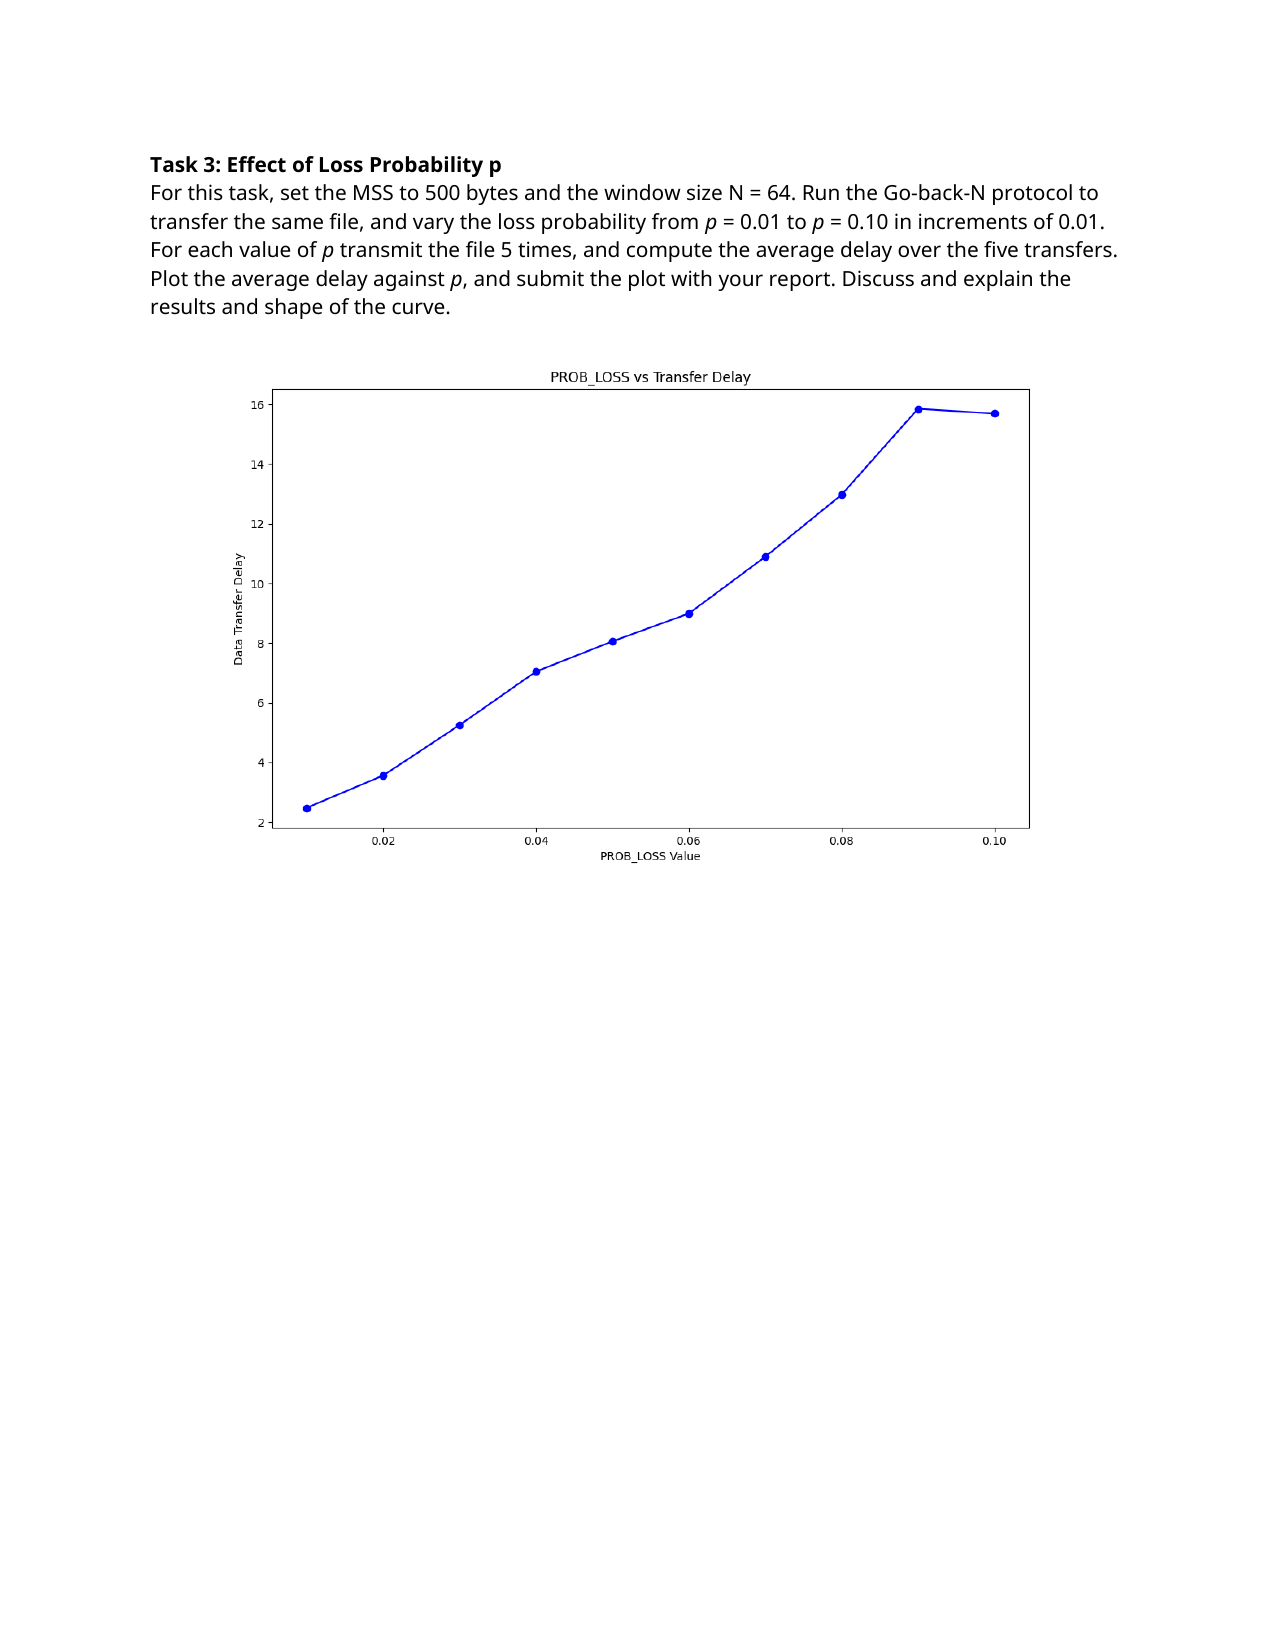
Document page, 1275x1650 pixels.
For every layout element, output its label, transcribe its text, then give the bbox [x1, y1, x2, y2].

picture [150, 320, 1125, 890]
text For this task, set the MSS to 500 bytes and the window size N = 64. Run the Go-back-N protocol to transfer the same file, and vary the loss probability from p = 0.01 to p = 0.10 in increments of 0.01. For each value of p transmit the file 5 times, and compute the average delay over the five transfers. Plot the average delay against p, and submit the plot with your report. Discuss and explain the results and shape of the curve. [150, 178, 1125, 320]
text Task 3: Effect of Loss Probability p [150, 150, 1125, 178]
